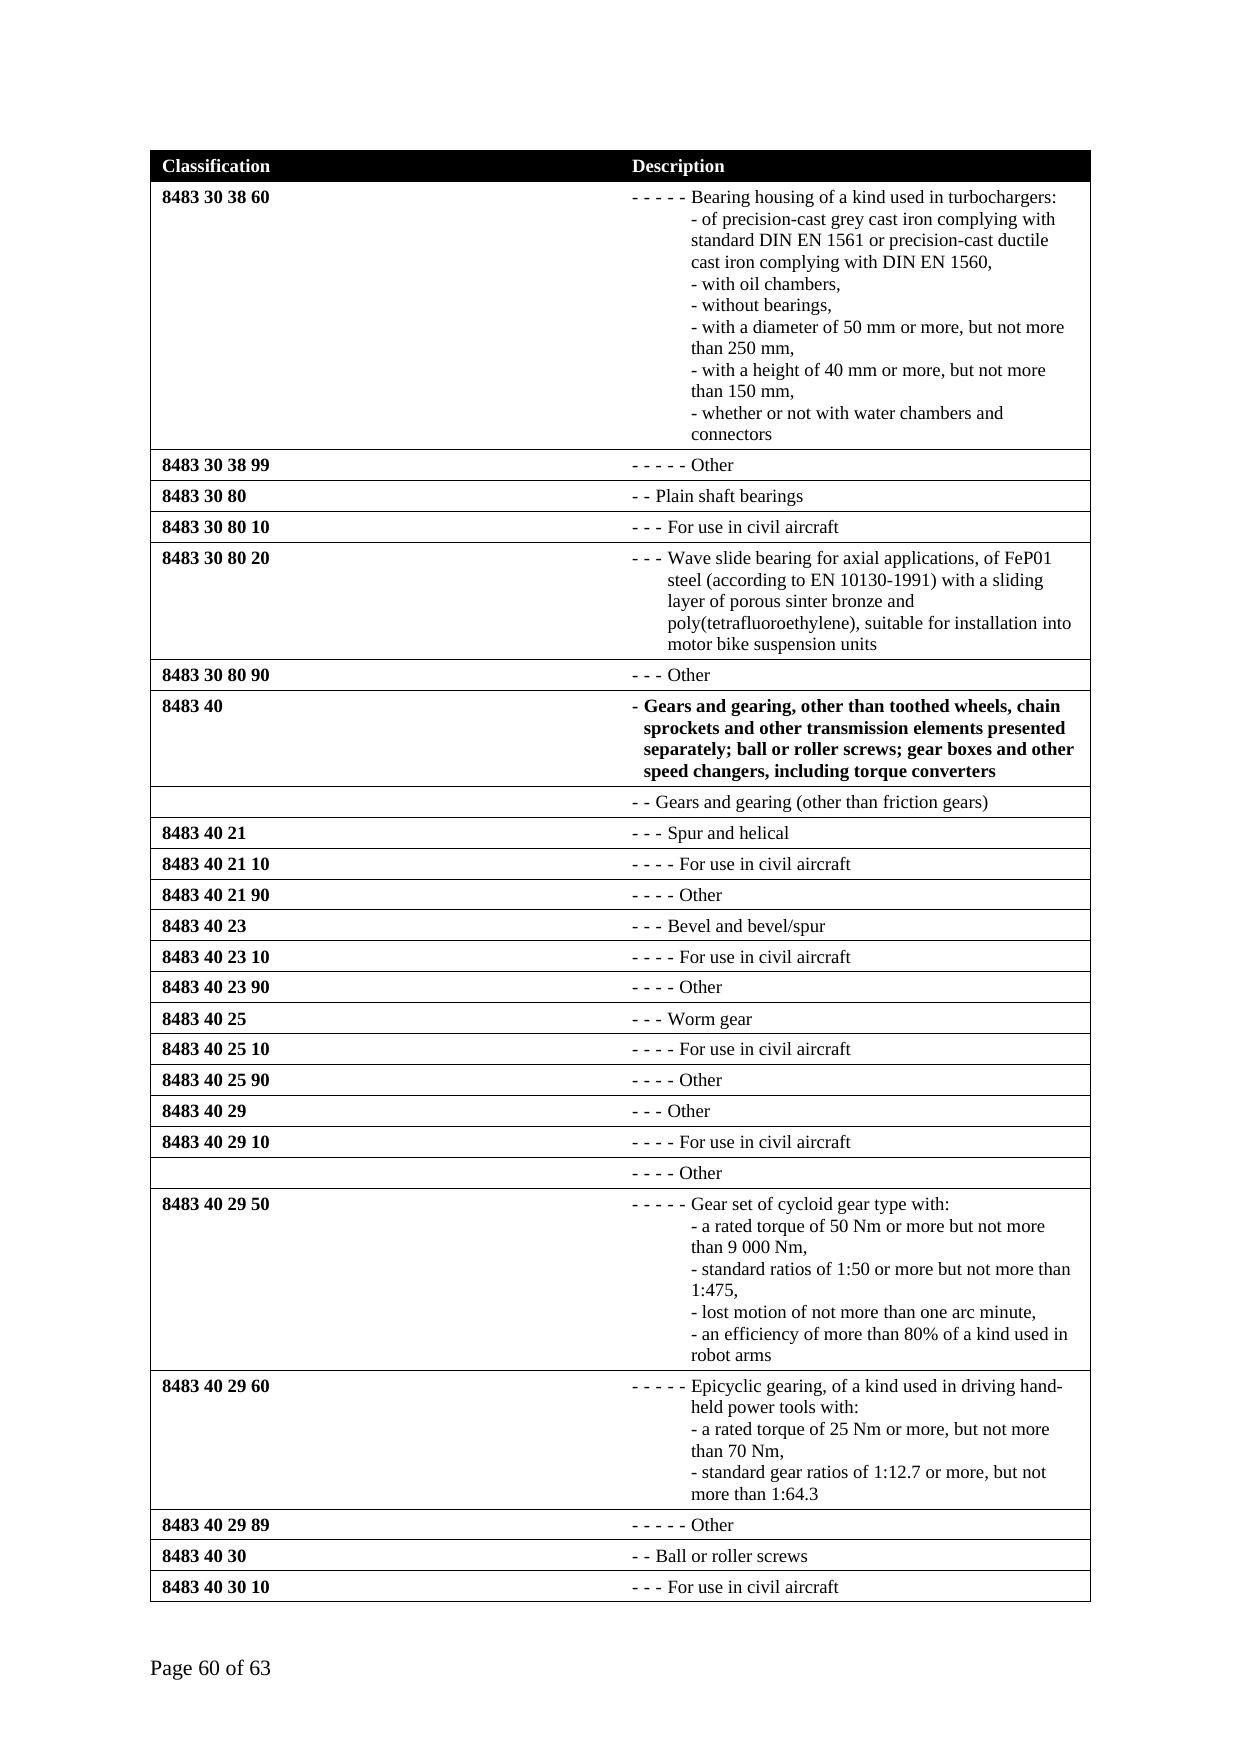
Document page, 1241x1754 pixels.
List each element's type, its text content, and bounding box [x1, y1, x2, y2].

table_header Description [621, 151, 1090, 181]
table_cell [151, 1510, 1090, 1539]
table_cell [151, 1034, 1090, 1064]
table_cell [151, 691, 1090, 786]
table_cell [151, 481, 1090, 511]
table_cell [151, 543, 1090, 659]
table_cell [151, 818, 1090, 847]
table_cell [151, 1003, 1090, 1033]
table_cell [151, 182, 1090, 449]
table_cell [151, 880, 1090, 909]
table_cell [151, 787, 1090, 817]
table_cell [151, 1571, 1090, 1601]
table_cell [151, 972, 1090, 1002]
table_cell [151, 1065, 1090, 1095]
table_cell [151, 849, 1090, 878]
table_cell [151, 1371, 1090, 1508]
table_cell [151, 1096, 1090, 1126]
table_header Classification [151, 151, 621, 181]
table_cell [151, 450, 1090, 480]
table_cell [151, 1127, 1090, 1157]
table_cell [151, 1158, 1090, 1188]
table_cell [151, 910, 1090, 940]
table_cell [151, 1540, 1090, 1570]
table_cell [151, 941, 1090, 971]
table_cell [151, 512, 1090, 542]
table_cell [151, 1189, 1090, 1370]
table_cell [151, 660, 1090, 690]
